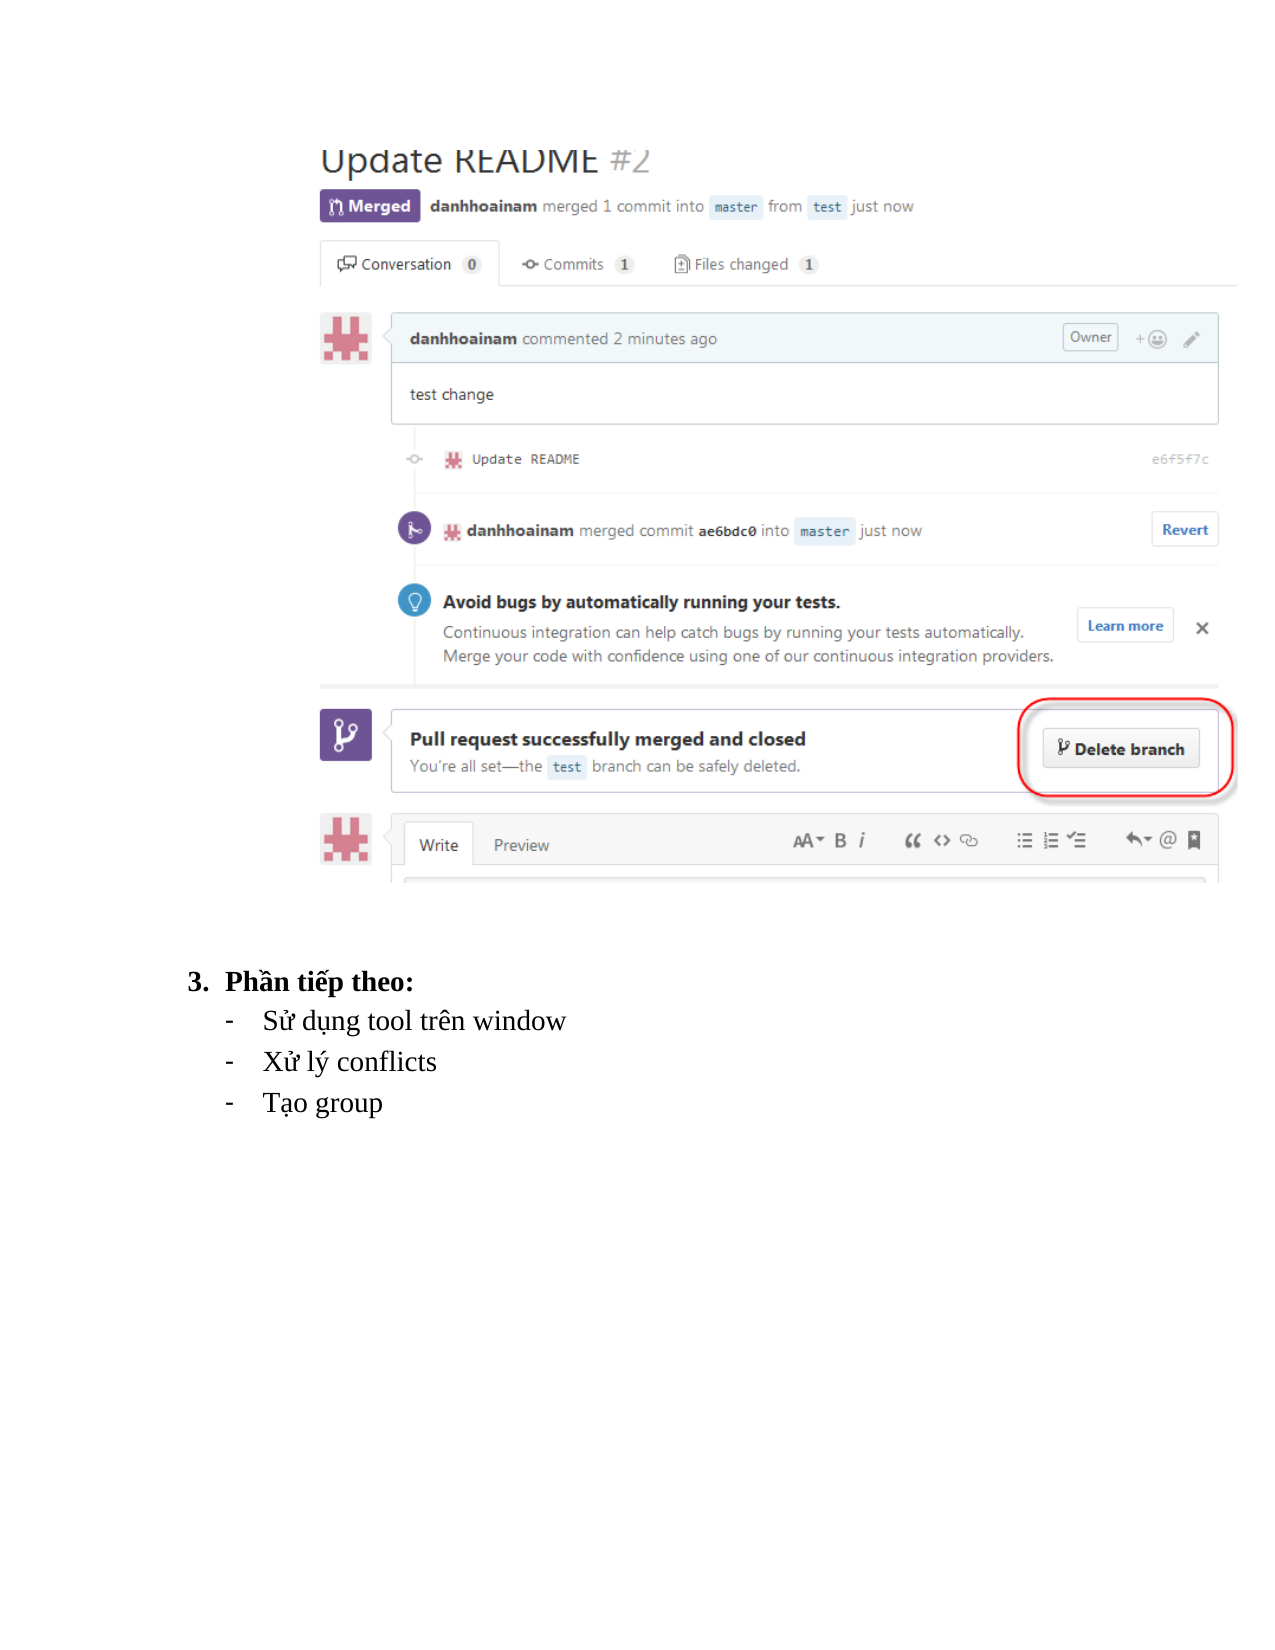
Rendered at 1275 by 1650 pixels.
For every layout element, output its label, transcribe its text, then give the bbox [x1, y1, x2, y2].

list Tạo group [225, 1084, 1125, 1120]
list Sử dụng tool trên window [225, 1002, 1125, 1038]
list Xử lý conflicts [225, 1043, 1125, 1079]
picture [262, 150, 1238, 883]
list Phần tiếp theo: [187, 964, 1125, 997]
